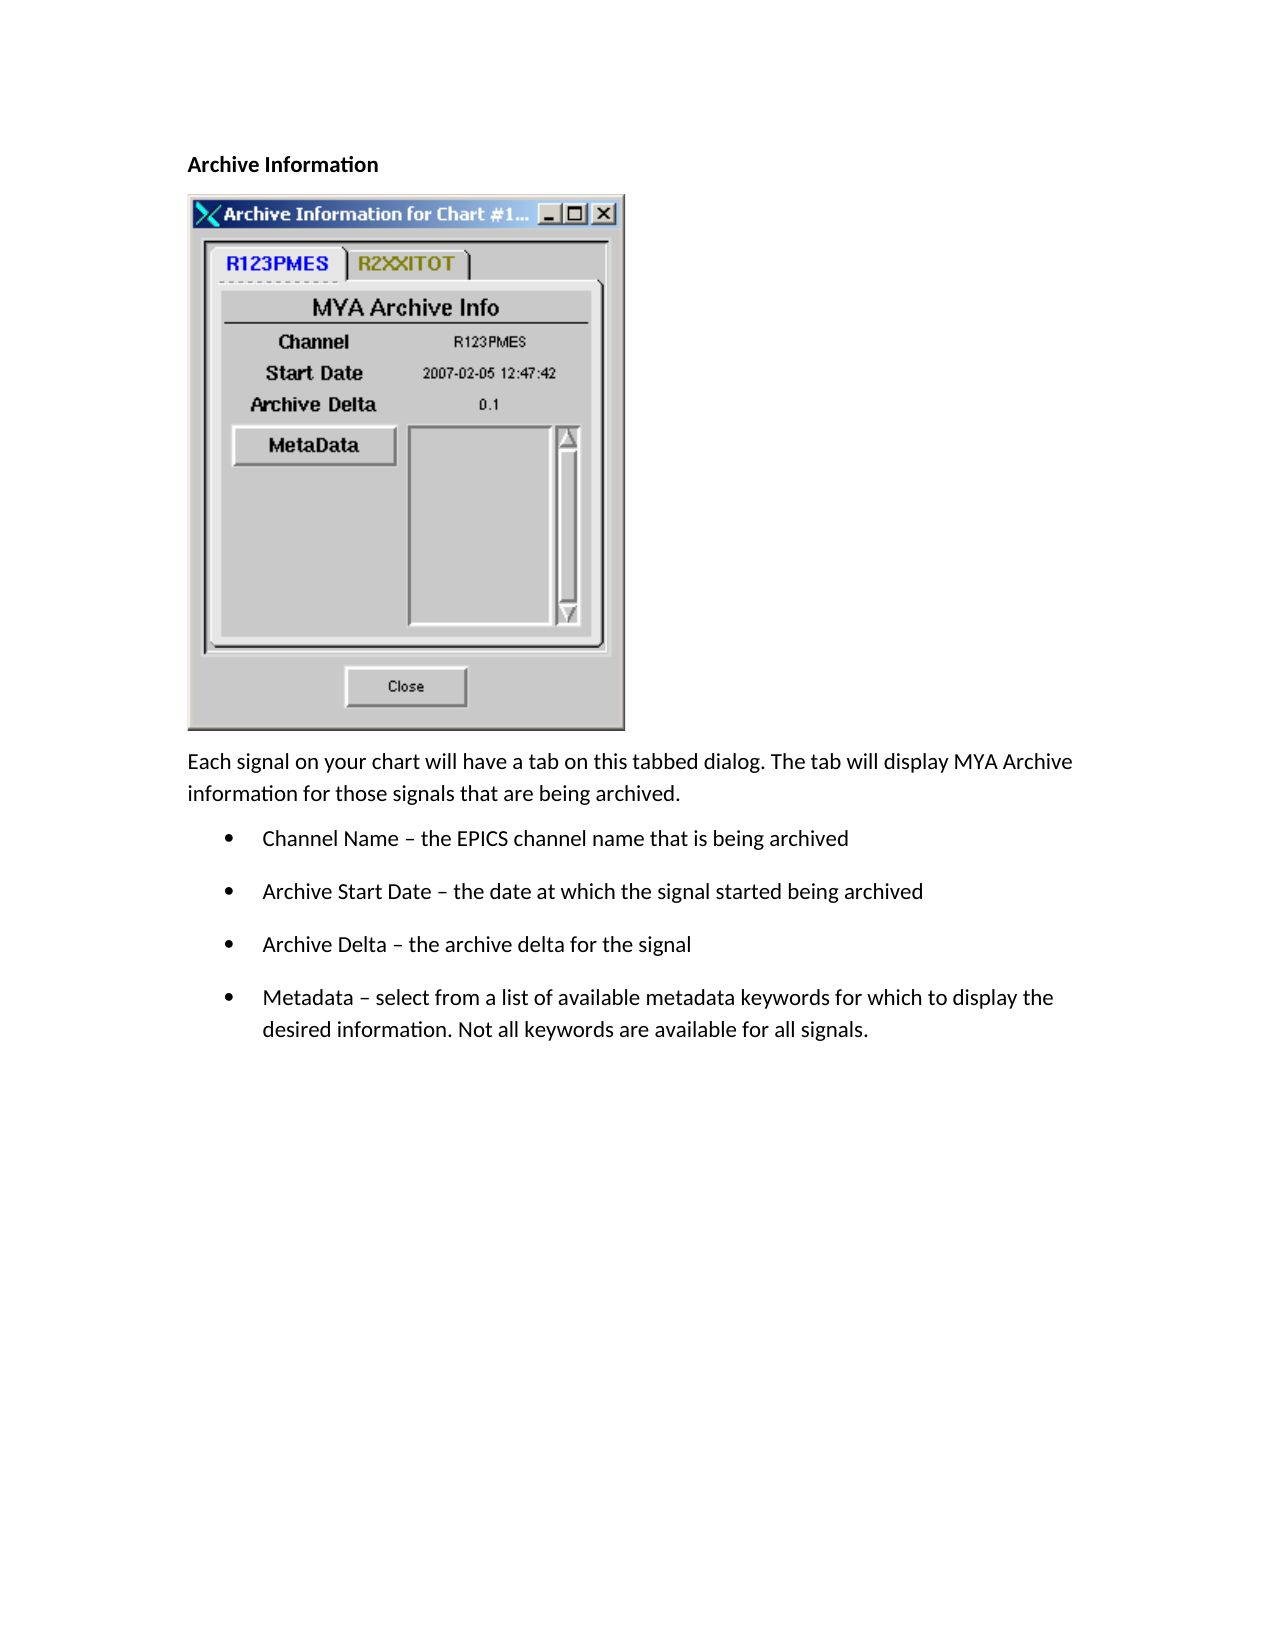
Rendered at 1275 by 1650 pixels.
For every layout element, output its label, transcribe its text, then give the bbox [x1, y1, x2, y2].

text Each signal on your chart will have a tab on this tabbed dialog. The tab will display MYA Archive information for those signals that are being archived. [187, 747, 1087, 807]
list Archive Start Date – the date at which the signal started being archived [225, 877, 1087, 905]
list Metadata – select from a list of available metadata keywords for which to display the desired information. Not all keywords are available for all signals. [225, 983, 1087, 1043]
list Channel Name – the EPICS channel name that is being archived [225, 824, 1087, 852]
picture [187, 194, 626, 731]
list Archive Delta – the archive delta for the signal [225, 930, 1087, 958]
text Archive Information [187, 150, 1087, 178]
